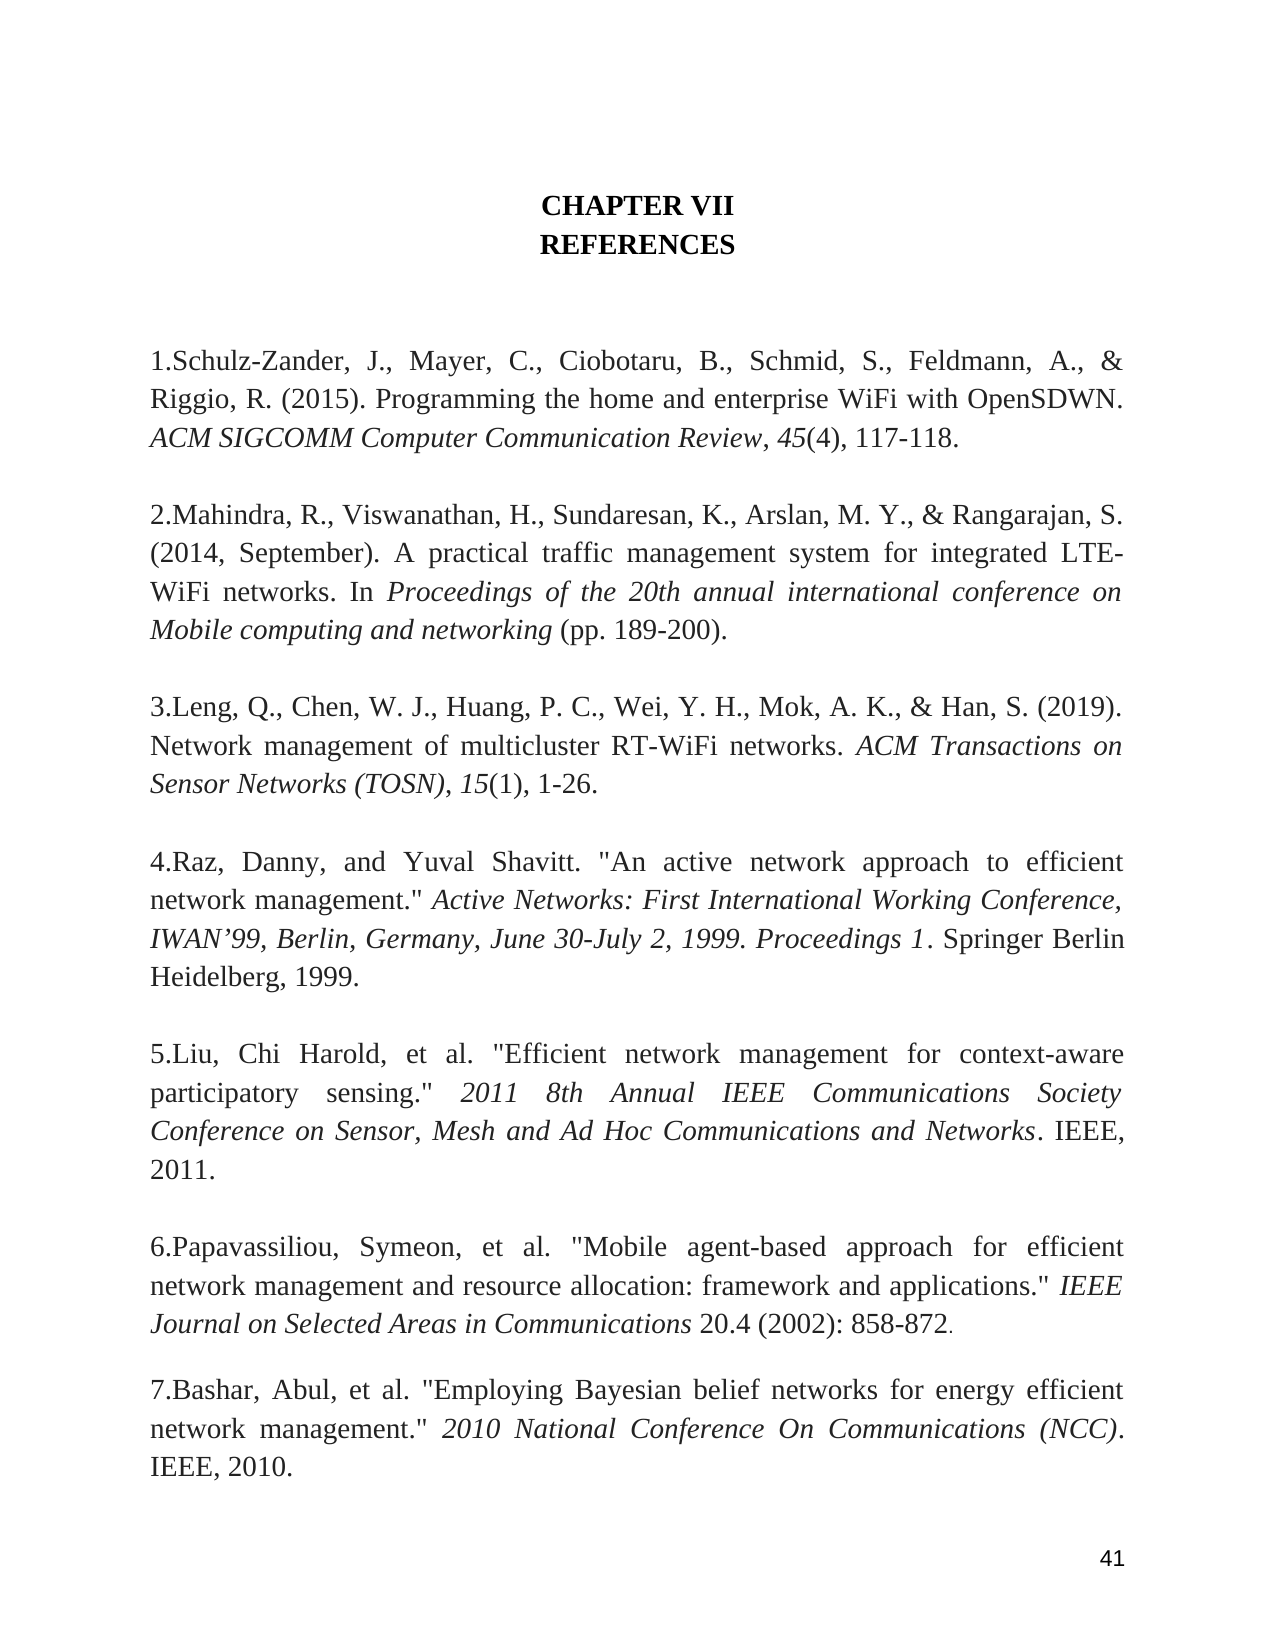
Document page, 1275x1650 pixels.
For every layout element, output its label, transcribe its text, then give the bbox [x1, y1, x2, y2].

text 1.Schulz-Zander, J., Mayer, C., Ciobotaru, B., Schmid, S., Feldmann, A., & Riggio, R. (2015). Programming the home and enterprise WiFi with OpenSDWN. ACM SIGCOMM Computer Communication Review, 45(4), 117-118. [150, 415, 1125, 453]
text 4.Raz, Danny, and Yuval Shavitt. "An active network approach to efficient network management." Active Networks: First International Working Conference, IWAN’99, Berlin, Germany, June 30-July 2, 1999. Proceedings 1. Springer Berlin Heidelberg, 1999. [150, 954, 1125, 993]
text 5.Liu, Chi Harold, et al. "Efficient network management for context-aware participatory sensing." 2011 8th Annual IEEE Communications Society Conference on Sensor, Mesh and Ad Hoc Communications and Networks. IEEE, 2011. [150, 1070, 1125, 1114]
text 7.Bashar, Abul, et al. "Employing Bayesian belief networks for energy efficient network management." 2010 National Conference On Communications (NCC). IEEE, 2010. [150, 1444, 1125, 1483]
text 3.Leng, Q., Chen, W. J., Huang, P. C., Wei, Y. H., Mok, A. K., & Han, S. (2019). Network management of multicluster RT-WiFi networks. ACM Transactions on Sensor Networks (TOSN), 15(1), 1-26. [150, 723, 1125, 800]
text 6.Papavassiliou, Symeon, et al. "Mobile agent-based approach for efficient network management and resource allocation: framework and applications." IEEE Journal on Selected Areas in Communications 20.4 (2002): 858-872. [150, 1263, 1125, 1340]
text 2.Mahindra, R., Viswanathan, H., Sundaresan, K., Arslan, M. Y., & Rangarajan, S. (2014, September). A practical traffic management system for integrated LTE-WiFi networks. In Proceedings of the 20th annual international conference on Mobile computing and networking (pp. 189-200). [150, 569, 1125, 646]
text 5.Liu, Chi Harold, et al. "Efficient network management for context-aware participatory sensing." 2011 8th Annual IEEE Communications Society Conference on Sensor, Mesh and Ad Hoc Communications and Networks. IEEE, 2011. [150, 1147, 1125, 1186]
text 4.Raz, Danny, and Yuval Shavitt. "An active network approach to efficient network management." Active Networks: First International Working Conference, IWAN’99, Berlin, Germany, June 30-July 2, 1999. Proceedings 1. Springer Berlin Heidelberg, 1999. [150, 877, 1125, 921]
text REFERENCES [150, 227, 1125, 261]
text CHAPTER VII [150, 188, 1125, 222]
